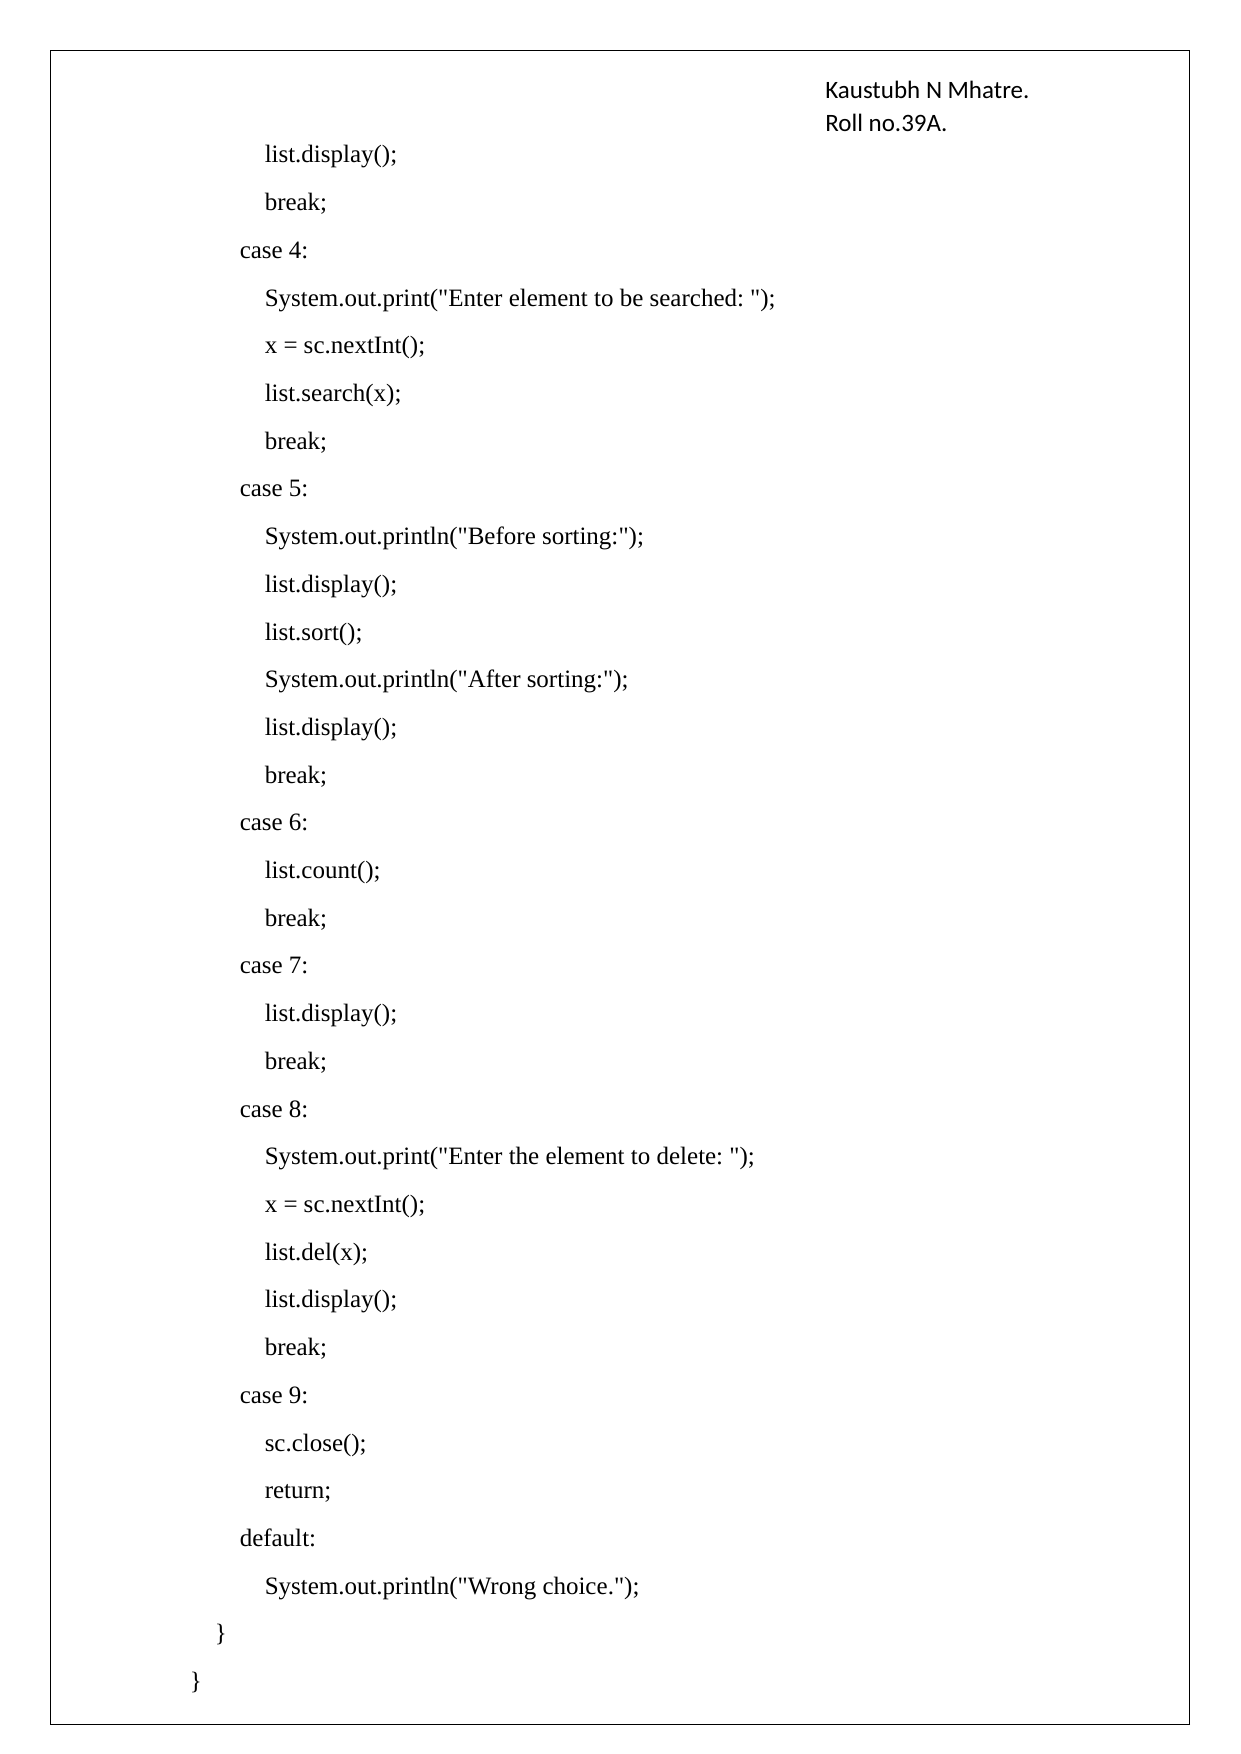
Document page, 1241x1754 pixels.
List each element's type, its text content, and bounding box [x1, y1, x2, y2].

text sc.close(); [139, 1428, 1065, 1456]
text break; [139, 1046, 1065, 1075]
text System.out.print("Enter element to be searched: "); [139, 283, 1065, 311]
text list.display(); [139, 1284, 1065, 1313]
text System.out.println("Before sorting:"); [139, 521, 1065, 550]
text System.out.print("Enter the element to delete: "); [139, 1141, 1065, 1170]
text x = sc.nextInt(); [139, 1189, 1065, 1218]
text list.search(x); [139, 378, 1065, 407]
text System.out.println("Wrong choice."); [139, 1571, 1065, 1599]
text break; [139, 187, 1065, 216]
text } [139, 1618, 1065, 1647]
text list.sort(); [139, 617, 1065, 645]
text case 4: [139, 235, 1065, 264]
text default: [139, 1523, 1065, 1552]
text break; [139, 426, 1065, 454]
text case 8: [139, 1094, 1065, 1122]
text break; [139, 1332, 1065, 1361]
text x = sc.nextInt(); [139, 330, 1065, 359]
text } [139, 1666, 1065, 1695]
text case 7: [139, 951, 1065, 979]
text list.display(); [139, 998, 1065, 1027]
text break; [139, 760, 1065, 788]
text list.del(x); [139, 1237, 1065, 1266]
text list.display(); [139, 569, 1065, 598]
text case 6: [139, 807, 1065, 836]
text list.display(); [139, 139, 1065, 168]
text list.count(); [139, 855, 1065, 884]
text case 9: [139, 1380, 1065, 1409]
text return; [139, 1475, 1065, 1504]
text break; [139, 903, 1065, 932]
text case 5: [139, 473, 1065, 502]
text System.out.println("After sorting:"); [139, 664, 1065, 693]
text list.display(); [139, 712, 1065, 741]
